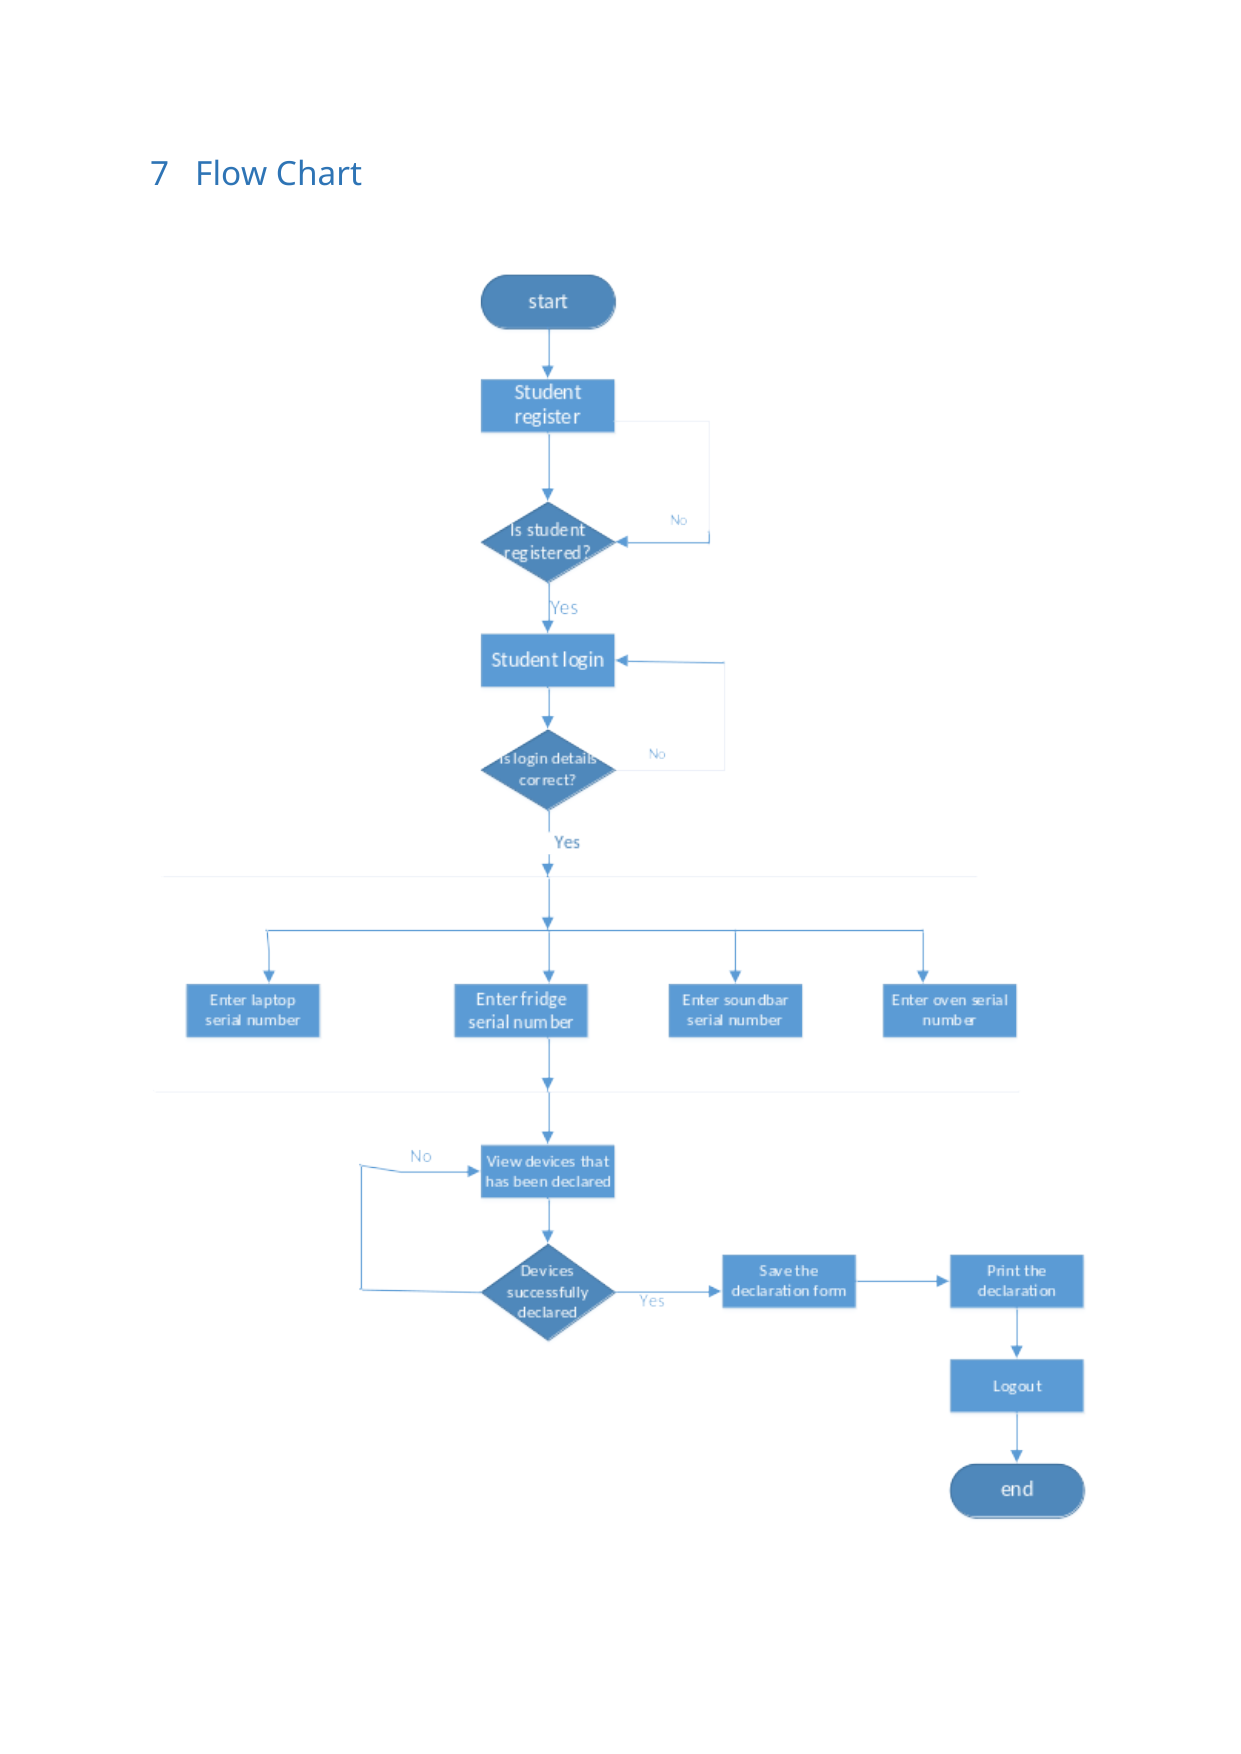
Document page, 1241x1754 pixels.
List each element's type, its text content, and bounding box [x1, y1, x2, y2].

subtitle Flow Chart [150, 150, 1090, 195]
